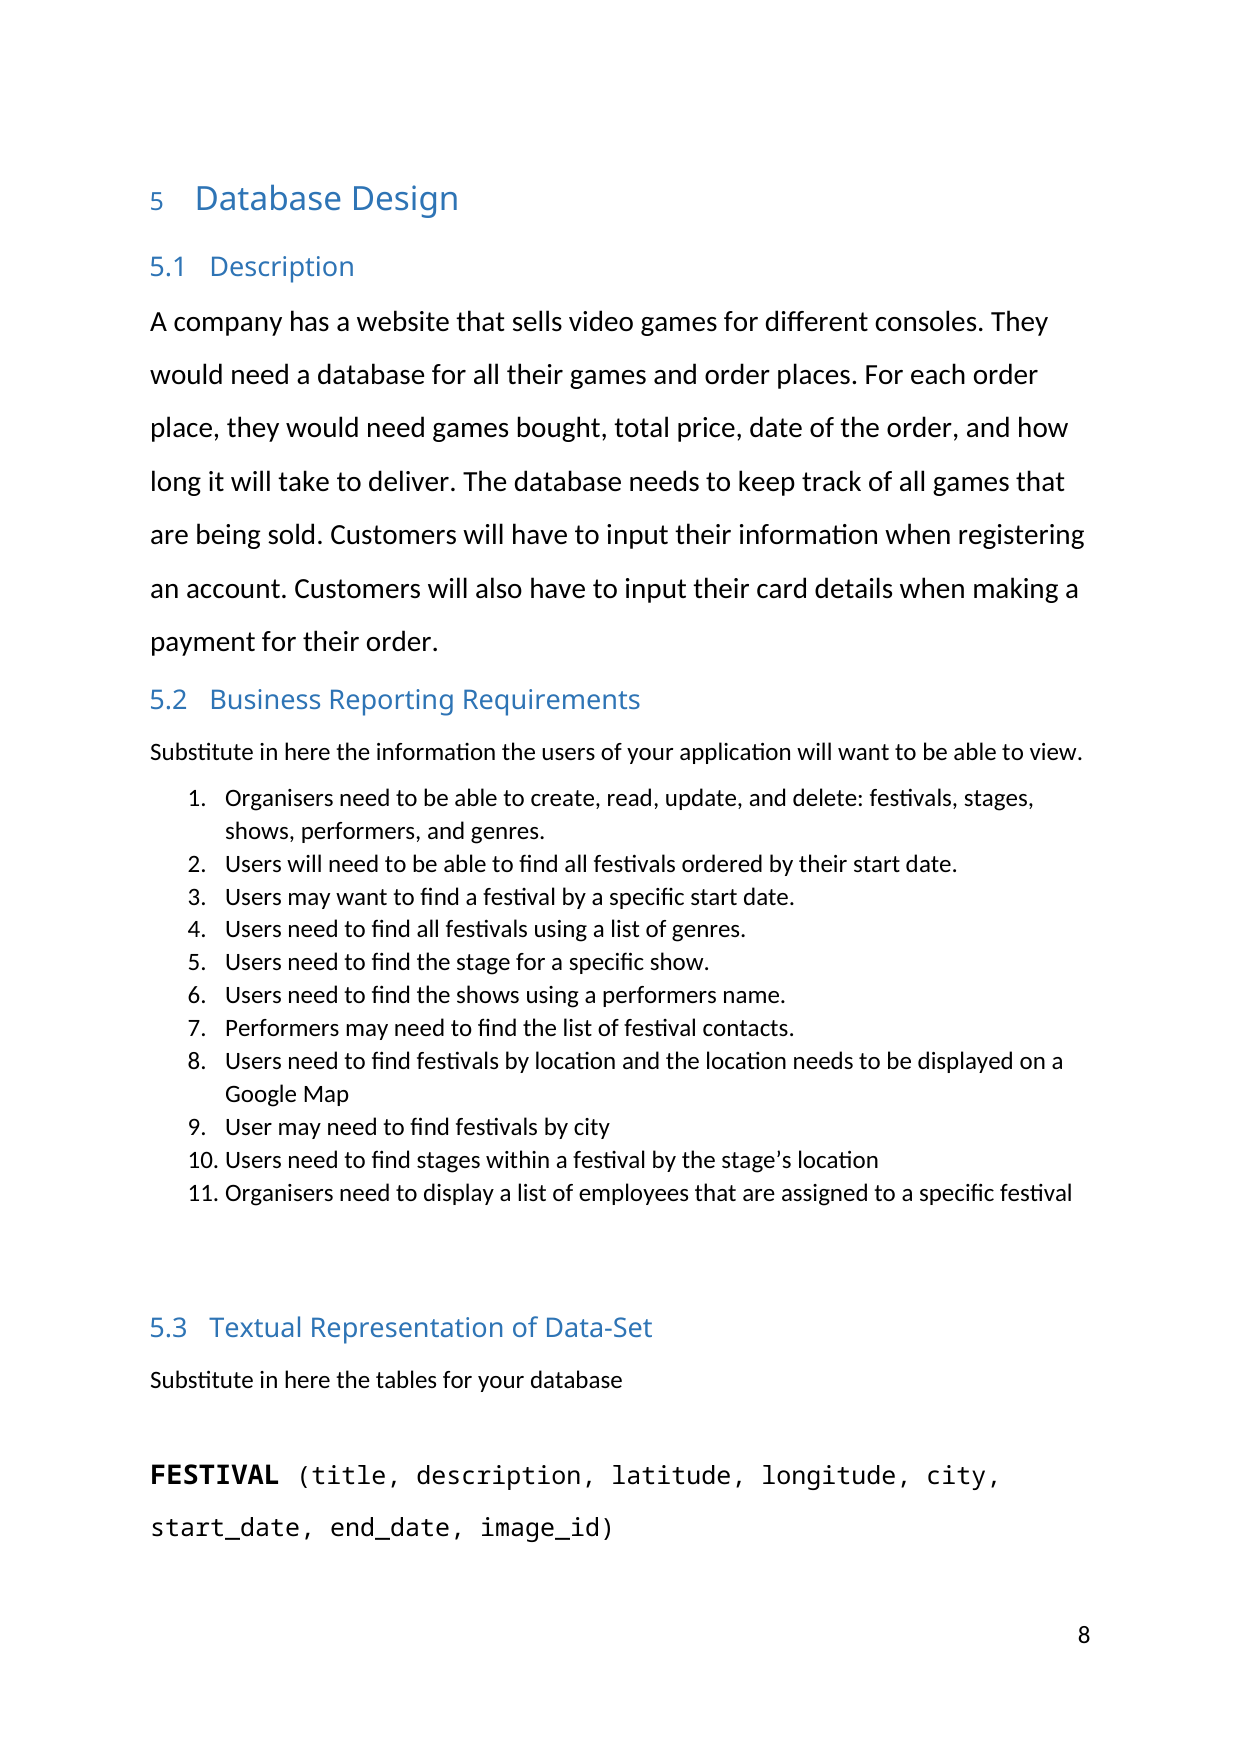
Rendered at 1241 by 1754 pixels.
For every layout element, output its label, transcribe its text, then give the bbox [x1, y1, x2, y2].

text FESTIVAL (title, description, latitude, longitude, city, start_date, end_date, image_id) [150, 1456, 1090, 1544]
list Performers may need to find the list of festival contacts. [187, 1012, 1090, 1043]
list Users need to find the stage for a specific show. [187, 946, 1090, 977]
subtitle Description [149, 247, 1090, 284]
subtitle Business Reporting Requirements [149, 681, 1090, 718]
list User may need to find festivals by city [187, 1111, 1090, 1142]
list Organisers need to display a list of employees that are assigned to a specific festival [187, 1177, 1090, 1240]
subtitle Database Design [149, 175, 1090, 220]
subtitle Textual Representation of Data-Set [149, 1309, 1090, 1346]
list Organisers need to be able to create, read, update, and delete: festivals, stages, shows, performers, and genres. [187, 782, 1090, 845]
list Users need to find stages within a festival by the stage’s location [187, 1144, 1090, 1174]
list Users need to find festivals by location and the location needs to be displayed on a Google Map [187, 1045, 1090, 1109]
text Substitute in here the tables for your database [150, 1364, 1090, 1441]
list Users need to find all festivals using a list of genres. [187, 913, 1090, 944]
list Users may want to find a festival by a specific start date. [187, 881, 1090, 911]
list Users need to find the shows using a performers name. [187, 979, 1090, 1010]
text Substitute in here the information the users of your application will want to be able to view. [150, 736, 1090, 767]
text A company has a website that sells video games for different consoles. They would need a database for all their games and order places. For each order place, they would need games bought, total price, date of the order, and how long it will take to deliver. The database needs to keep track of all games that are being sold. Customers will have to input their information when registering an account. Customers will also have to input their card details when making a payment for their order. [150, 303, 1090, 659]
list Users will need to be able to find all festivals ordered by their start date. [187, 848, 1090, 878]
